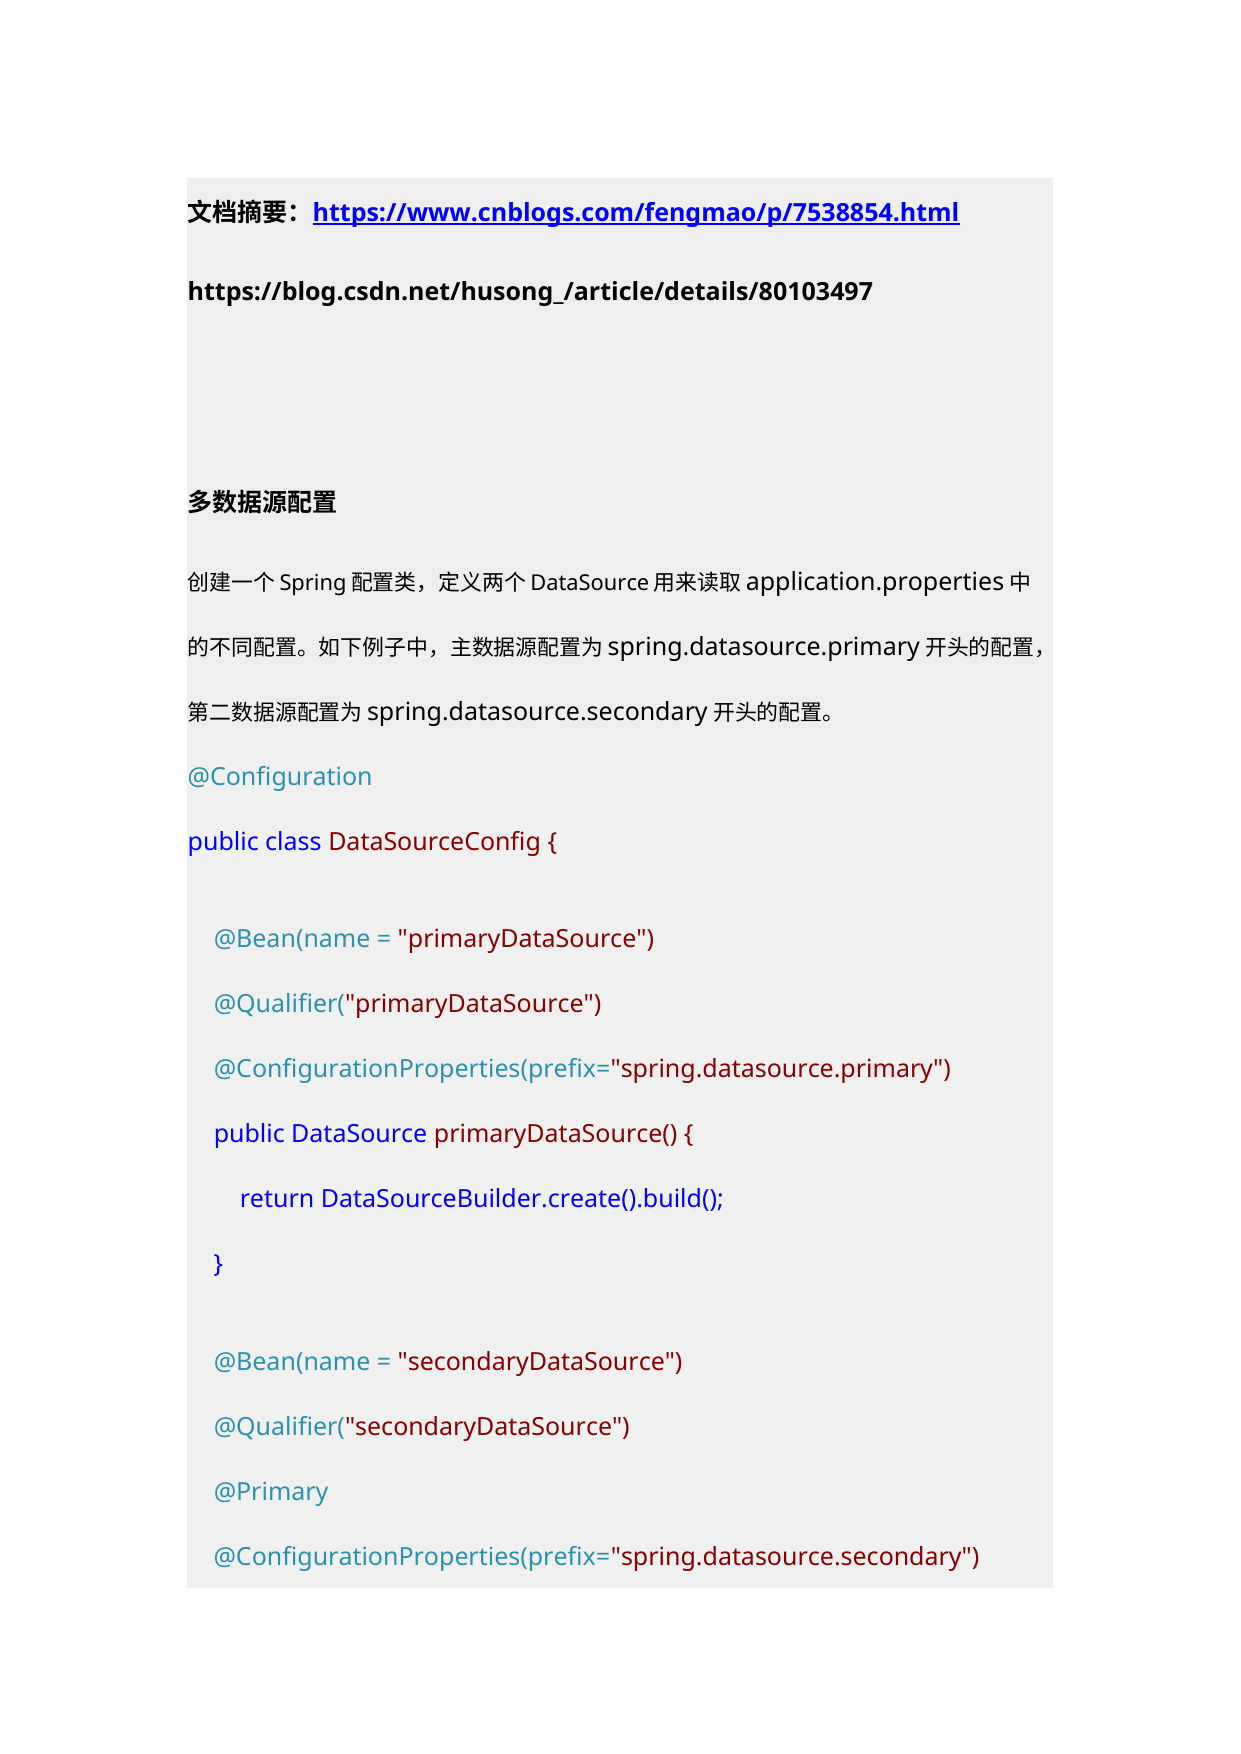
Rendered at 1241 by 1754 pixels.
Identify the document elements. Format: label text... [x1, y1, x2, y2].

text @Bean(name = "secondaryDataSource") [187, 1328, 1053, 1393]
text @Qualifier("secondaryDataSource") [187, 1393, 1053, 1458]
text https://blog.csdn.net/husong_/article/details/80103497 [187, 258, 1053, 323]
text 创建一个Spring配置类，定义两个DataSource用来读取application.properties中的不同配置。如下例子中，主数据源配置为spring.datasource.primary开头的配置，第二数据源配置为spring.datasource.secondary开头的配置。 [187, 548, 1053, 743]
text @Bean(name = "primaryDataSource") [187, 906, 1053, 971]
text @Configuration [187, 743, 1053, 808]
text public class DataSourceConfig { [187, 808, 1053, 873]
text 文档摘要：https://www.cnblogs.com/fengmao/p/7538854.html [187, 178, 1053, 243]
text public DataSource primaryDataSource() { [187, 1101, 1053, 1166]
text @Primary [187, 1458, 1053, 1523]
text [187, 1166, 1053, 1231]
text @Qualifier("primaryDataSource") [187, 971, 1053, 1036]
text @ConfigurationProperties(prefix="spring.datasource.secondary") [187, 1523, 1053, 1588]
text @ConfigurationProperties(prefix="spring.datasource.primary") [187, 1036, 1053, 1101]
text 多数据源配置 [187, 468, 1053, 533]
text } [187, 1231, 1053, 1296]
